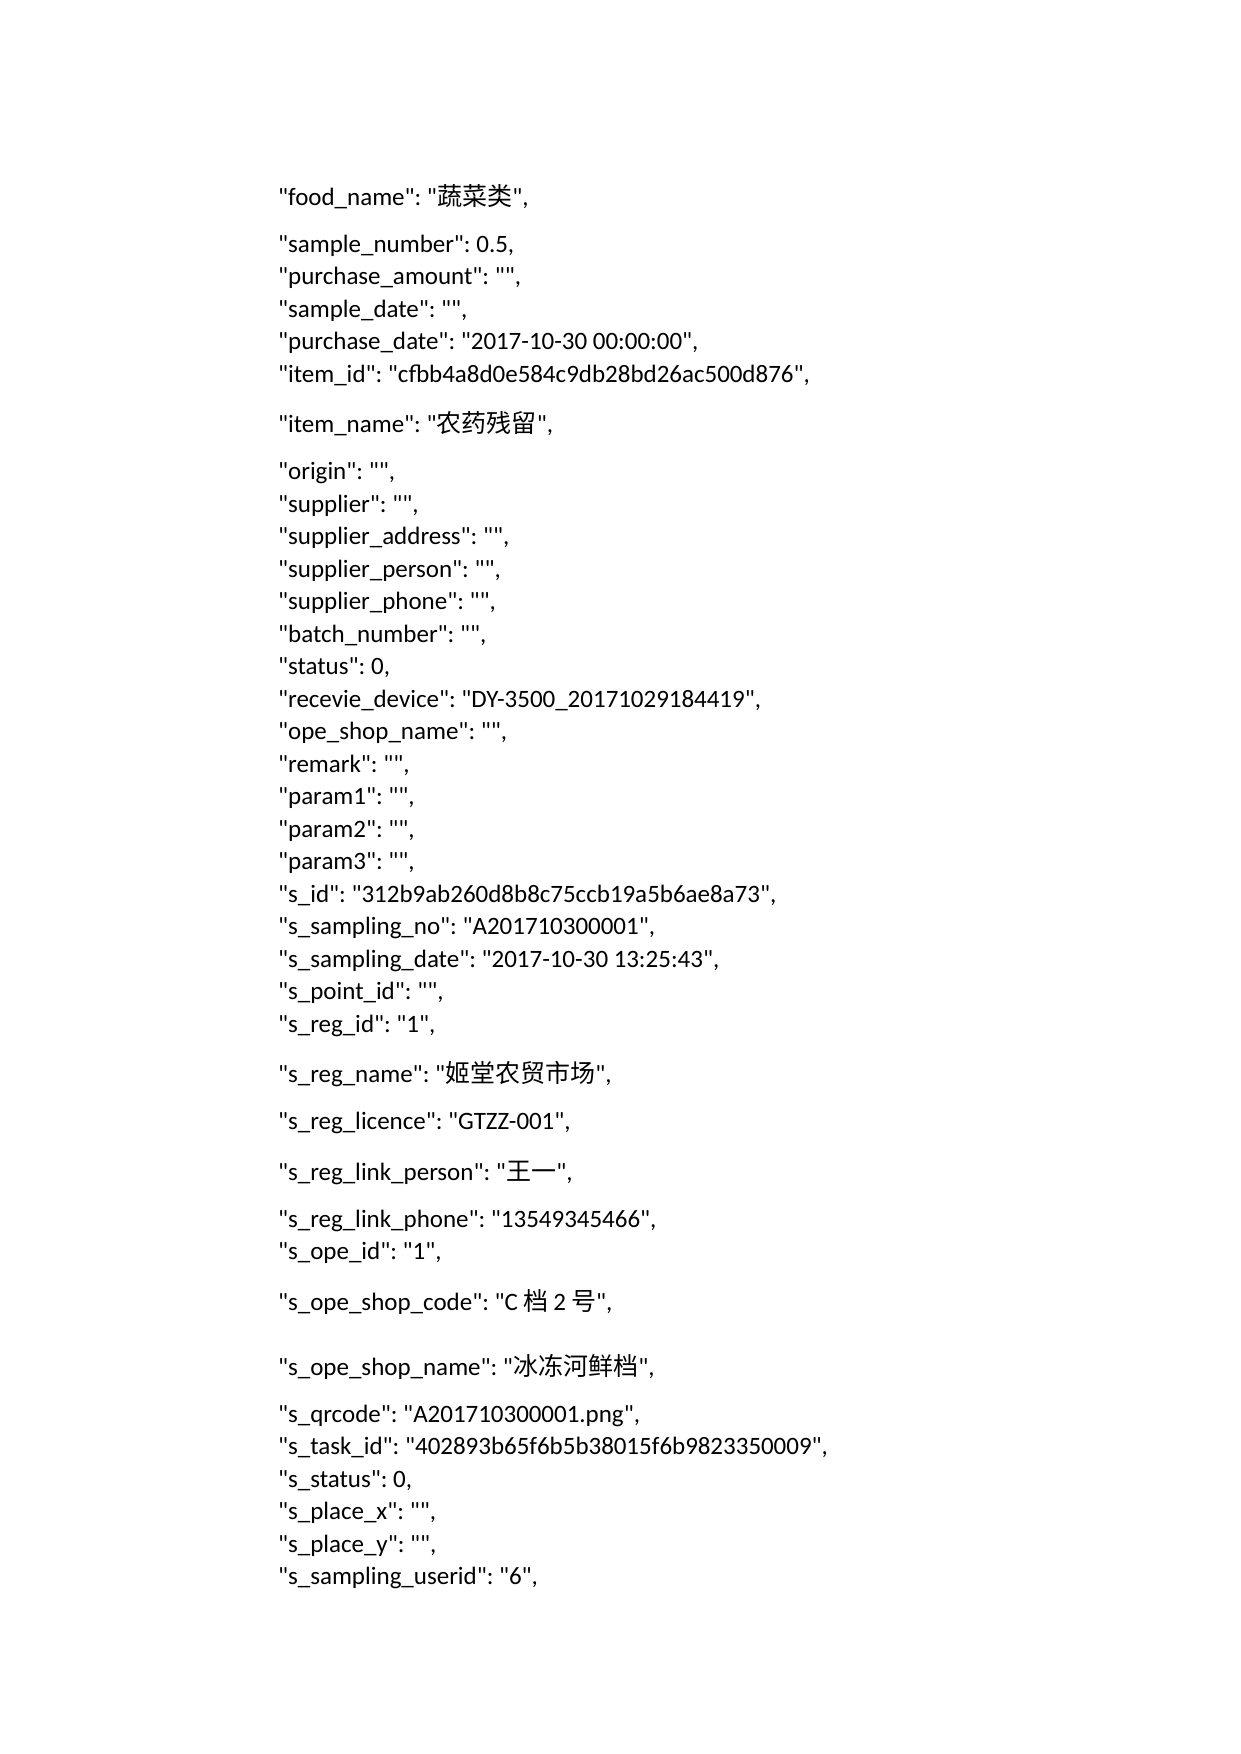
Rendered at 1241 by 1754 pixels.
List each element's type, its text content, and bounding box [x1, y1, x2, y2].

text "param3": "", [187, 844, 1053, 877]
text "param2": "", [187, 812, 1053, 844]
text "batch_number": "", [187, 617, 1053, 649]
text "purchase_date": "2017-10-30 00:00:00", [187, 324, 1053, 357]
text "s_reg_id": "1", [187, 1007, 1053, 1039]
text "s_sampling_no": "A201710300001", [187, 909, 1053, 942]
text "s_point_id": "", [187, 974, 1053, 1007]
text "s_ope_shop_name": "冰冻河鲜档", [187, 1332, 1053, 1397]
text "supplier_address": "", [187, 519, 1053, 552]
text "param1": "", [187, 779, 1053, 812]
text "item_name": "农药残留", [187, 389, 1053, 454]
text "s_ope_id": "1", [187, 1234, 1053, 1267]
text "s_id": "312b9ab260d8b8c75ccb19a5b6ae8a73", [187, 877, 1053, 909]
text "origin": "", [187, 454, 1053, 487]
text "s_qrcode": "A201710300001.png", [187, 1397, 1053, 1429]
text "status": 0, [187, 649, 1053, 682]
text "s_task_id": "402893b65f6b5b38015f6b9823350009", [187, 1429, 1053, 1462]
text "sample_number": 0.5, [187, 227, 1053, 259]
text "s_sampling_userid": "6", [187, 1559, 1053, 1592]
text "recevie_device": "DY-3500_20171029184419", [187, 682, 1053, 714]
text "supplier_person": "", [187, 552, 1053, 584]
text "s_ope_shop_code": "C档2号", [187, 1267, 1053, 1332]
text "purchase_amount": "", [187, 259, 1053, 292]
text "s_place_y": "", [187, 1527, 1053, 1559]
text "s_sampling_date": "2017-10-30 13:25:43", [187, 942, 1053, 974]
text "food_name": "蔬菜类", [187, 162, 1053, 227]
text "s_place_x": "", [187, 1494, 1053, 1527]
text "s_reg_name": "姬堂农贸市场", [187, 1039, 1053, 1104]
text "s_reg_link_phone": "13549345466", [187, 1202, 1053, 1234]
text "s_status": 0, [187, 1462, 1053, 1494]
text "s_reg_link_person": "王一", [187, 1137, 1053, 1202]
text "supplier_phone": "", [187, 584, 1053, 617]
text "ope_shop_name": "", [187, 714, 1053, 747]
text "supplier": "", [187, 487, 1053, 519]
text "item_id": "cfbb4a8d0e584c9db28bd26ac500d876", [187, 357, 1053, 389]
text "s_reg_licence": "GTZZ-001", [187, 1104, 1053, 1137]
text "sample_date": "", [187, 292, 1053, 324]
text "remark": "", [187, 747, 1053, 779]
